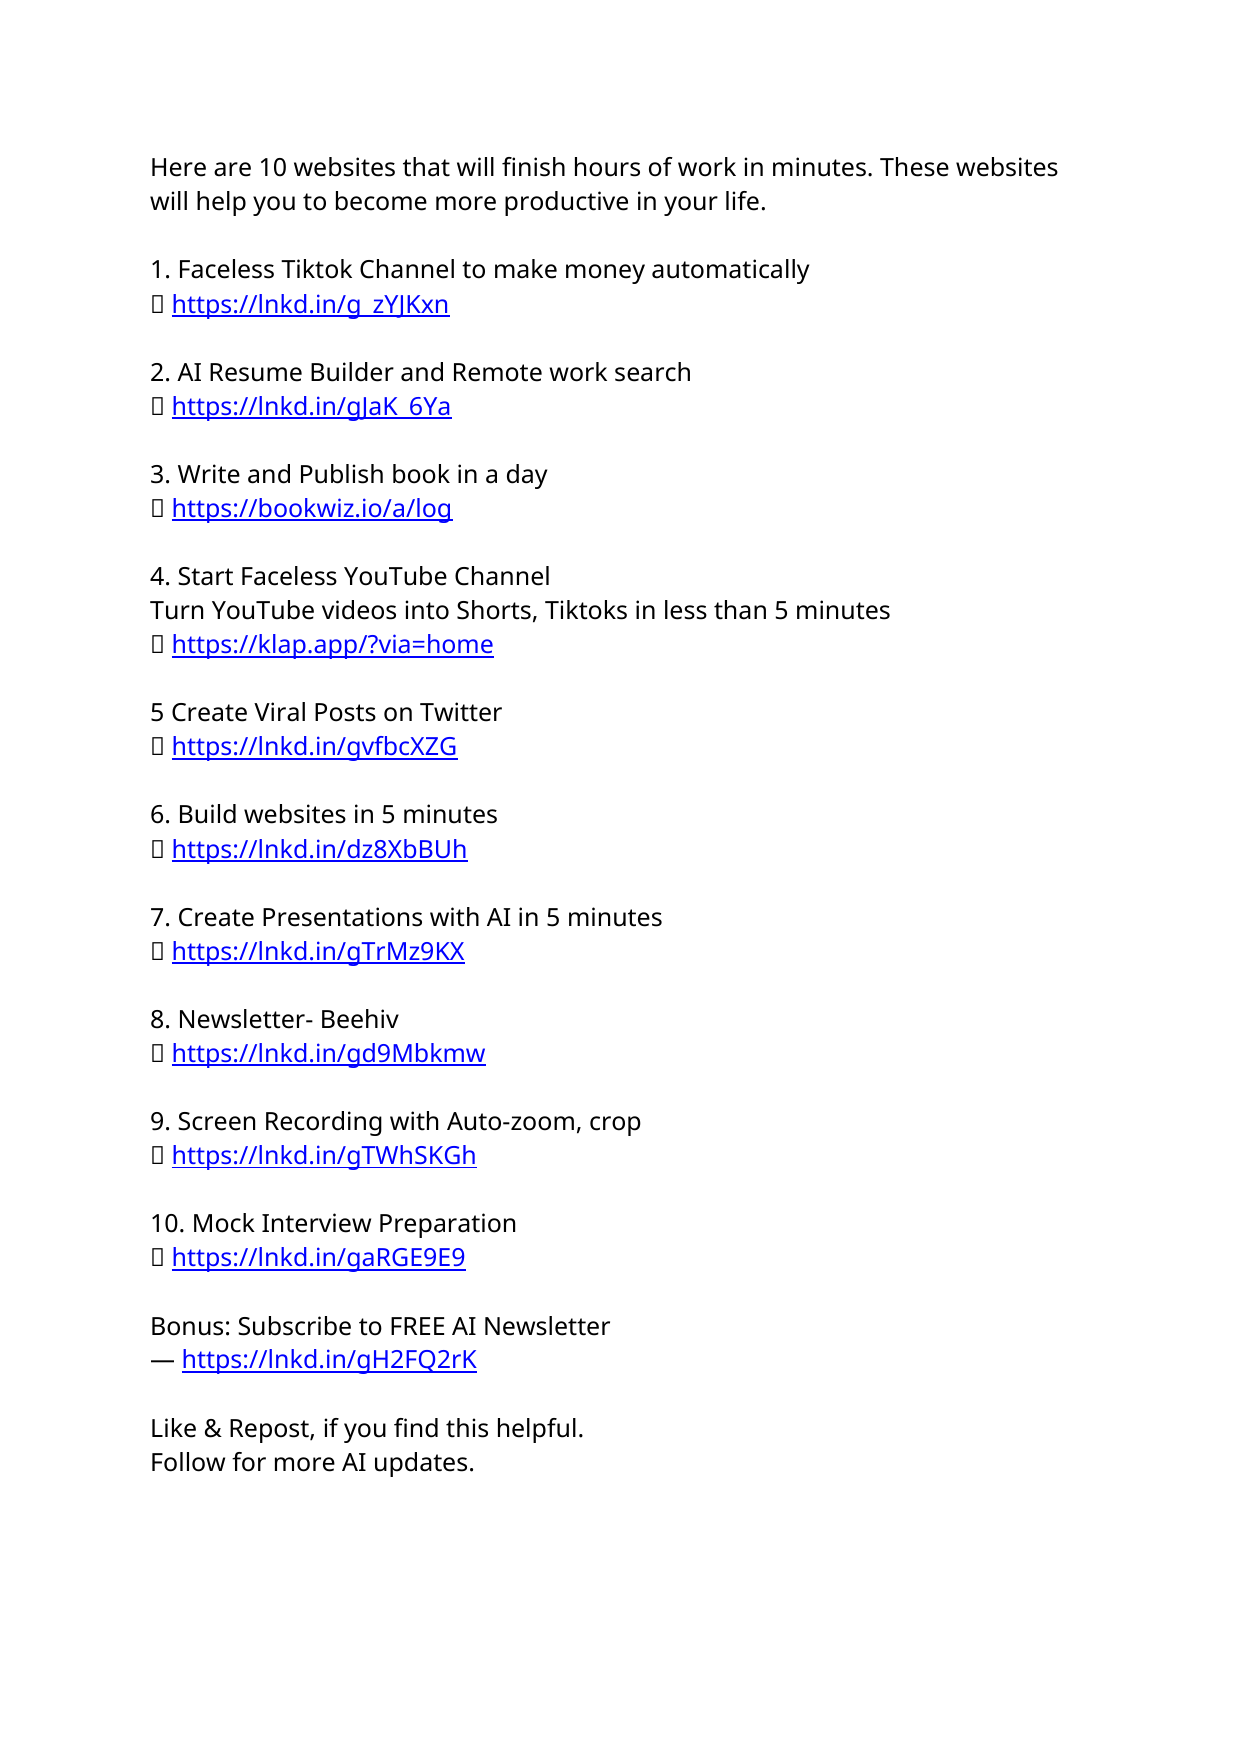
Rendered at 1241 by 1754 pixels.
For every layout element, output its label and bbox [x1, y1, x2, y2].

text [150, 150, 1090, 1547]
